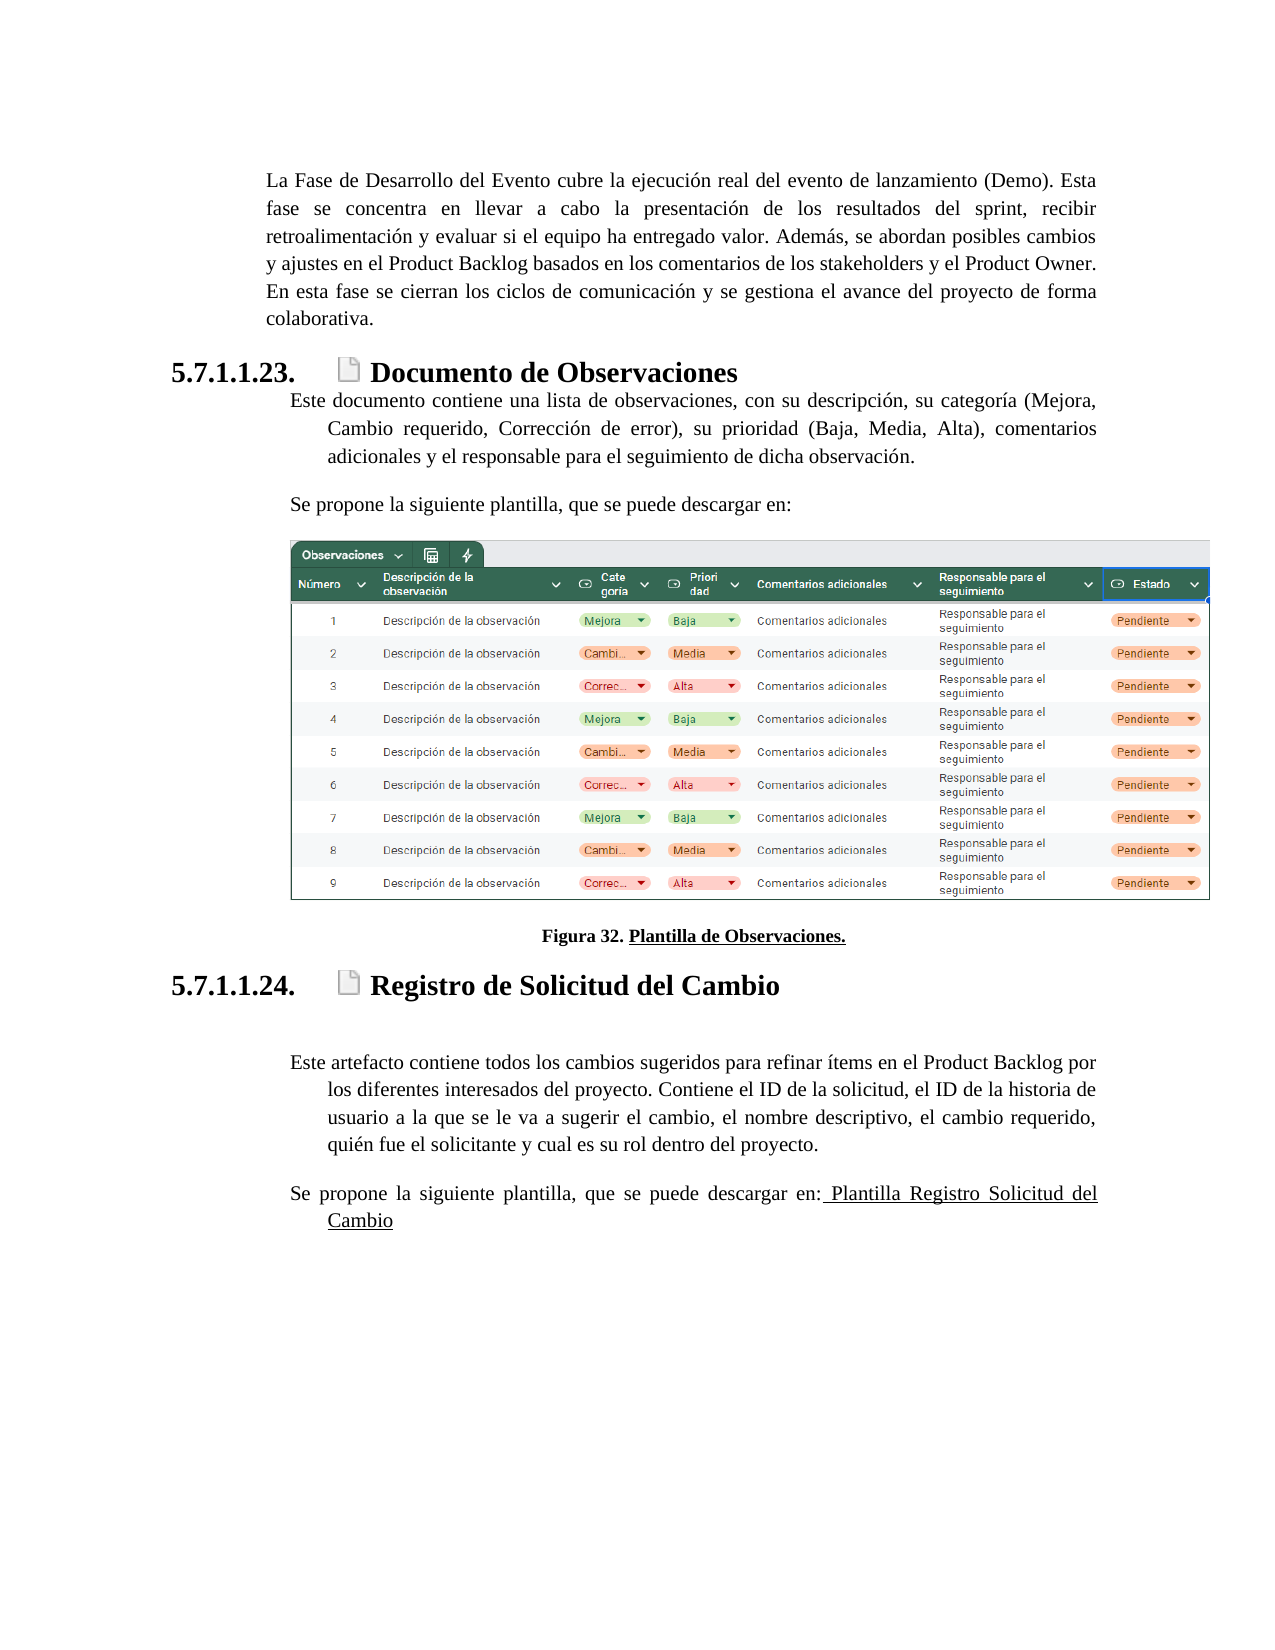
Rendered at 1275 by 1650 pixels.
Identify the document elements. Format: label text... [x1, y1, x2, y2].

text Este artefacto contiene todos los cambios sugeridos para refinar ítems en el Product Backlog por los diferentes interesados del proyecto. Contiene el ID de la solicitud, el ID de la historia de usuario a la que se le va a sugerir el cambio, el nombre descriptivo, el cambio requerido, quién fue el solicitante y cual es su rol dentro del proyecto. [290, 1049, 1098, 1156]
subtitle Figura 32. Plantilla de Observaciones. [290, 925, 1098, 947]
subtitle Documento de Observaciones [266, 355, 1098, 388]
picture [337, 357, 363, 382]
text Se propone la siguiente plantilla, que se puede descargar en: [290, 492, 1098, 516]
text Este documento contiene una lista de observaciones, con su descripción, su categoría (Mejora, Cambio requerido, Corrección de error), su prioridad (Baja, Media, Alta), comentarios adicionales y el responsable para el seguimiento de dicha observación. [290, 388, 1098, 468]
subtitle Registro de Solicitud del Cambio [266, 968, 1098, 1001]
text La Fase de Desarrollo del Evento cubre la ejecución real del evento de lanzamiento (Demo). Esta fase se concentra en llevar a cabo la presentación de los resultados del sprint, recibir retroalimentación y evaluar si el equipo ha entregado valor. Además, se abordan posibles cambios y ajustes en el Product Backlog basados en los comentarios de los stakeholders y el Product Owner. En esta fase se cierran los ciclos de comunicación y se gestiona el avance del proyecto de forma colaborativa. [266, 168, 1098, 330]
picture [289, 540, 1211, 901]
picture [337, 970, 363, 995]
text Se propone la siguiente plantilla, que se puede descargar en: Plantilla Registro Solicitud del Cambio [290, 1181, 1098, 1232]
